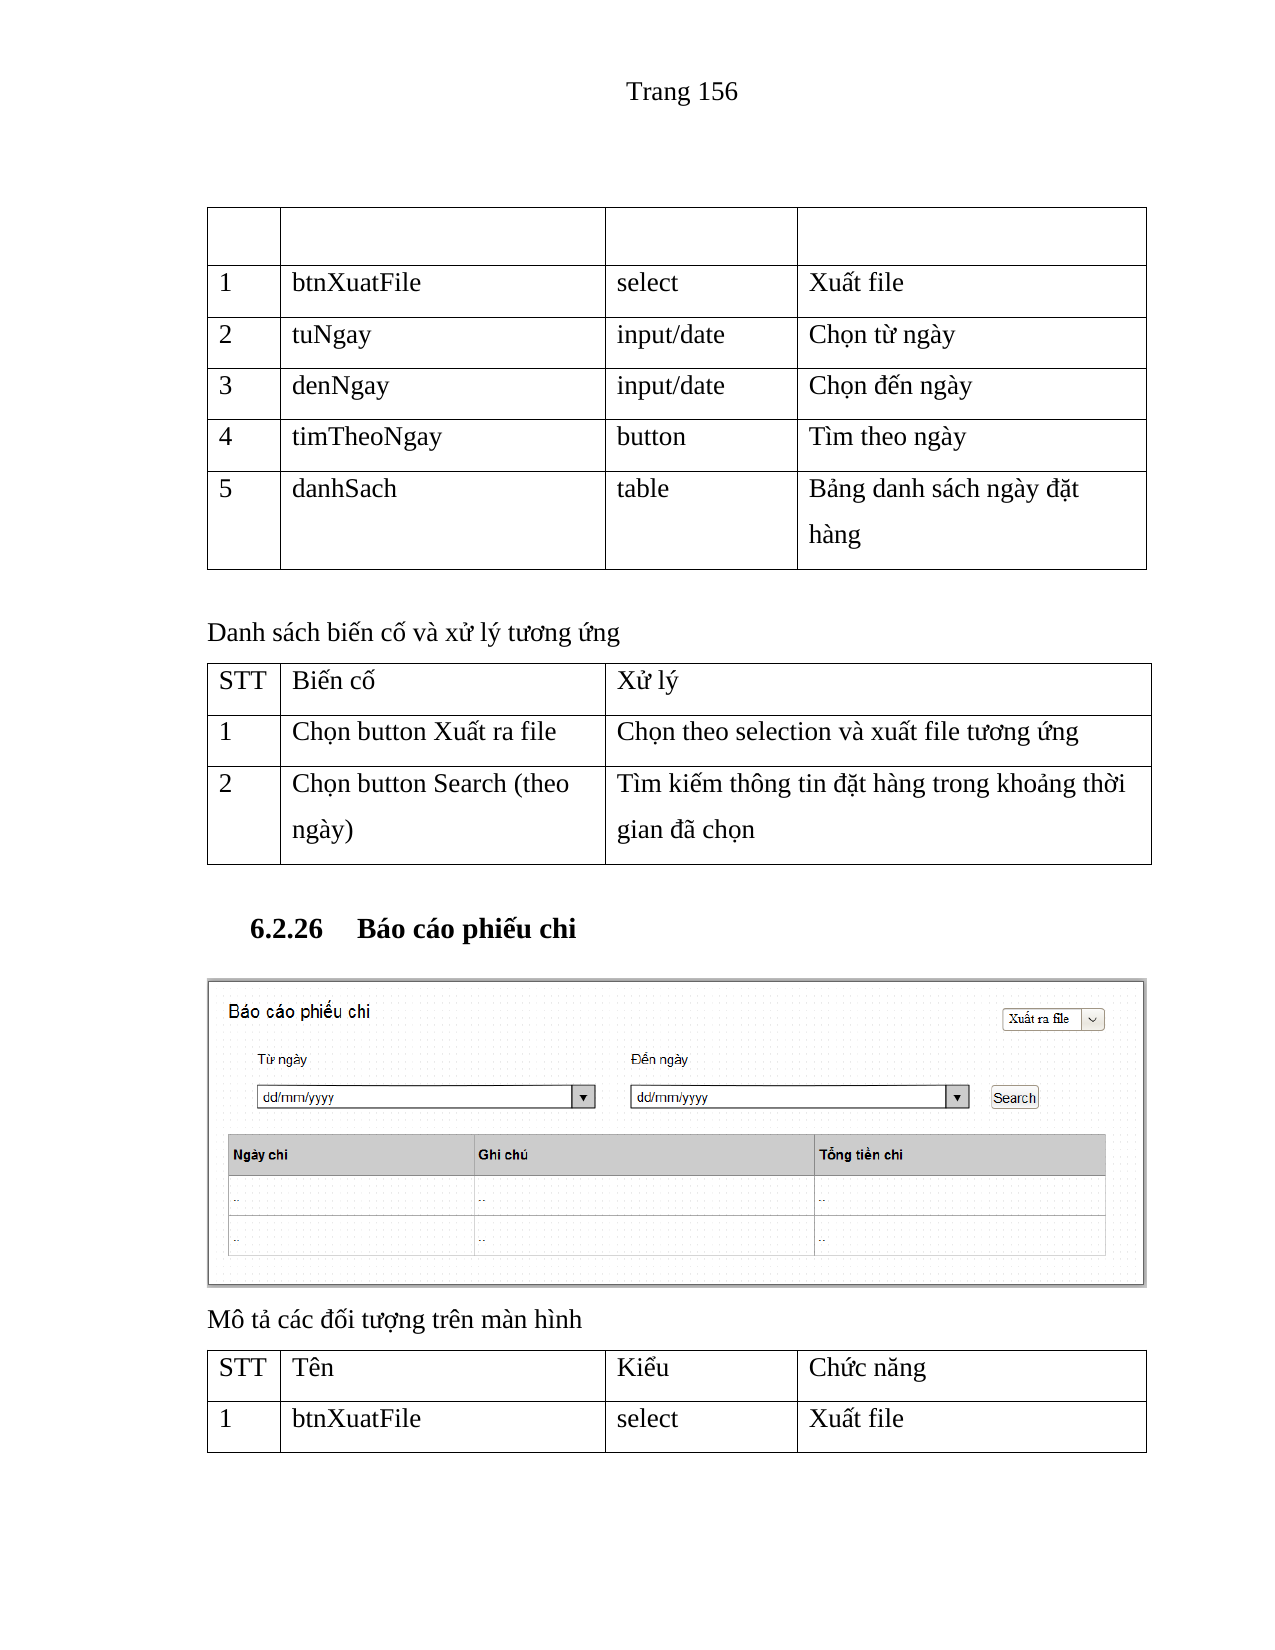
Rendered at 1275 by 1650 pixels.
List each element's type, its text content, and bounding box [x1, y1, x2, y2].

picture [206, 978, 1147, 1288]
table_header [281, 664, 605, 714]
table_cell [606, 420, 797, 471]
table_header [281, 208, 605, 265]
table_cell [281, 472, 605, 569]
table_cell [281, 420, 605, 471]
text Mô tả các đối tượng trên màn hình [207, 1303, 1157, 1334]
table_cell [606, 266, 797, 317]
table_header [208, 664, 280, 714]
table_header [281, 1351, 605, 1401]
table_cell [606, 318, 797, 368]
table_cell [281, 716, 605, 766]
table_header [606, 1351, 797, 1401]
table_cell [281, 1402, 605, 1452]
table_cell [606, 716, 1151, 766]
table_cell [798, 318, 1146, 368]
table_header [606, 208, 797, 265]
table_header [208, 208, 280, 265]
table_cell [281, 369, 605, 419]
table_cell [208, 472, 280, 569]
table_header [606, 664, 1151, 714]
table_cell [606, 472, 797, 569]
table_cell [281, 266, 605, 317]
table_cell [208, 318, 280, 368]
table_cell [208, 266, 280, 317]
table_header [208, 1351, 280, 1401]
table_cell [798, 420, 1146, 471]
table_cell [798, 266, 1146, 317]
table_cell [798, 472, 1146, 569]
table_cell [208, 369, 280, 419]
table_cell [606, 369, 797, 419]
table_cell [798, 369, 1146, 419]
list Báo cáo phiếu chi [250, 912, 1157, 945]
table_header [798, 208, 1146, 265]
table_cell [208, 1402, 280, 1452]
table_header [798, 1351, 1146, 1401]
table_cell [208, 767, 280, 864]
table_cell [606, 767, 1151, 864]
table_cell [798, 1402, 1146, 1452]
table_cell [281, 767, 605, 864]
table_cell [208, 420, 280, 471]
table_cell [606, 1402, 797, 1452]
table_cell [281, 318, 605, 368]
text Danh sách biến cố và xử lý tương ứng [207, 616, 1157, 648]
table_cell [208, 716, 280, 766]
